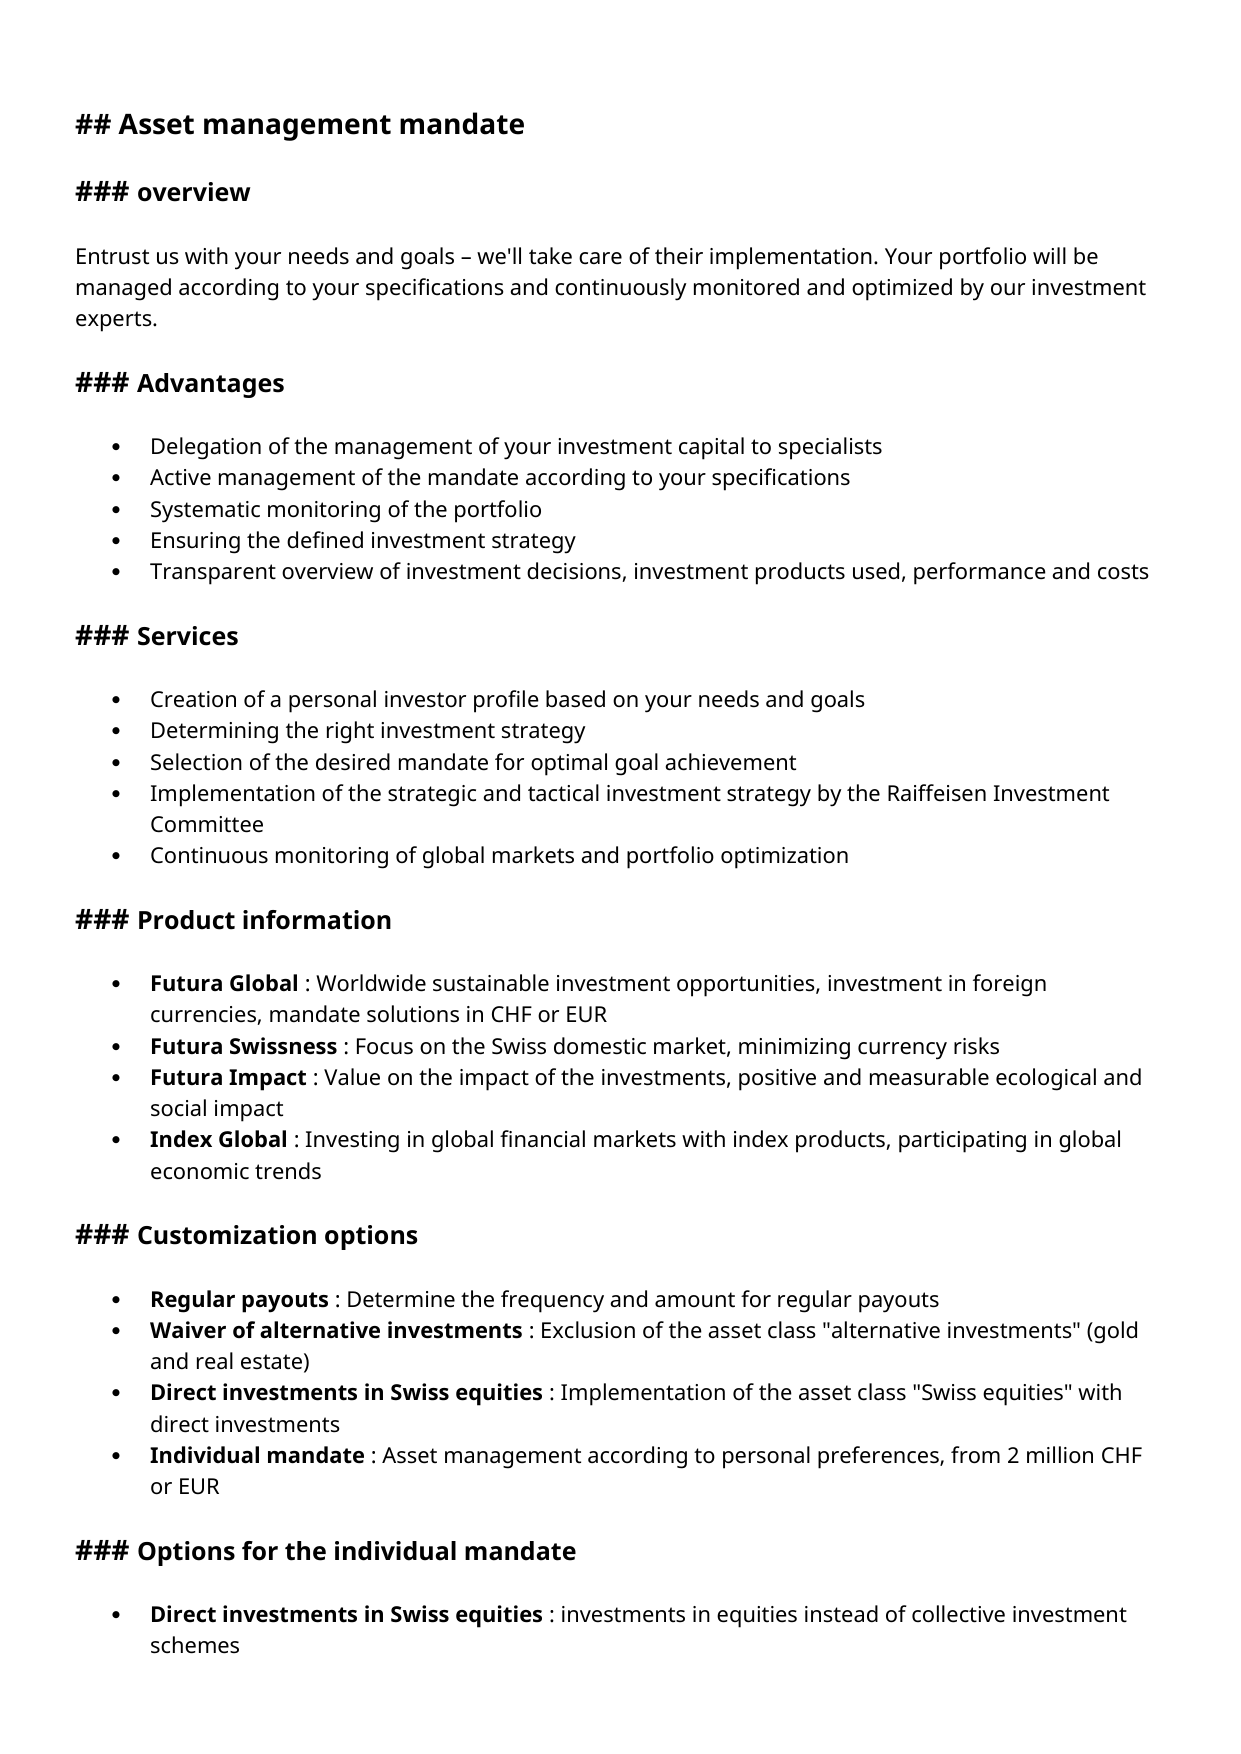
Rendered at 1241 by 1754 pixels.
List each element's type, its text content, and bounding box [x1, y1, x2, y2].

list Futura Swissness : Focus on the Swiss domestic market, minimizing currency risks [112, 1029, 1165, 1060]
text ## Asset management mandate [75, 104, 1165, 142]
text ### Customization options [75, 1214, 1165, 1253]
list Regular payouts : Determine the frequency and amount for regular payouts [112, 1282, 1165, 1313]
list Ensuring the defined investment strategy [112, 523, 1165, 554]
list Index Global : Investing in global financial markets with index products, participating in global economic trends [112, 1123, 1165, 1185]
text ### Services [75, 615, 1165, 653]
list Waiver of alternative investments : Exclusion of the asset class "alternative investments" (gold and real estate) [112, 1313, 1165, 1376]
text ### Product information [75, 899, 1165, 937]
text ### Advantages [75, 362, 1165, 400]
list Futura Global : Worldwide sustainable investment opportunities, investment in foreign currencies, mandate solutions in CHF or EUR [112, 967, 1165, 1029]
list Direct investments in Swiss equities : Implementation of the asset class "Swiss equities" with direct investments [112, 1376, 1165, 1438]
list Continuous monitoring of global markets and portfolio optimization [112, 839, 1165, 870]
list Creation of a personal investor profile based on your needs and goals [112, 682, 1165, 714]
list Determining the right investment strategy [112, 714, 1165, 745]
list Direct investments in Swiss equities : investments in equities instead of collective investment schemes [112, 1597, 1165, 1660]
list Transparent overview of investment decisions, investment products used, performance and costs [112, 554, 1165, 586]
list Individual mandate : Asset management according to personal preferences, from 2 million CHF or EUR [112, 1438, 1165, 1501]
list Futura Impact : Value on the impact of the investments, positive and measurable ecological and social impact [112, 1060, 1165, 1123]
list Delegation of the management of your investment capital to specialists [112, 429, 1165, 461]
text Entrust us with your needs and goals – we'll take care of their implementation. Your portfolio will be managed according to your specifications and continuously monitored and optimized by our investment experts. [75, 239, 1165, 333]
text ### overview [75, 172, 1165, 210]
list Systematic monitoring of the portfolio [112, 492, 1165, 523]
list Active management of the mandate according to your specifications [112, 461, 1165, 492]
text ### Options for the individual mandate [75, 1530, 1165, 1568]
list Selection of the desired mandate for optimal goal achievement [112, 745, 1165, 776]
list Implementation of the strategic and tactical investment strategy by the Raiffeisen Investment Committee [112, 776, 1165, 839]
